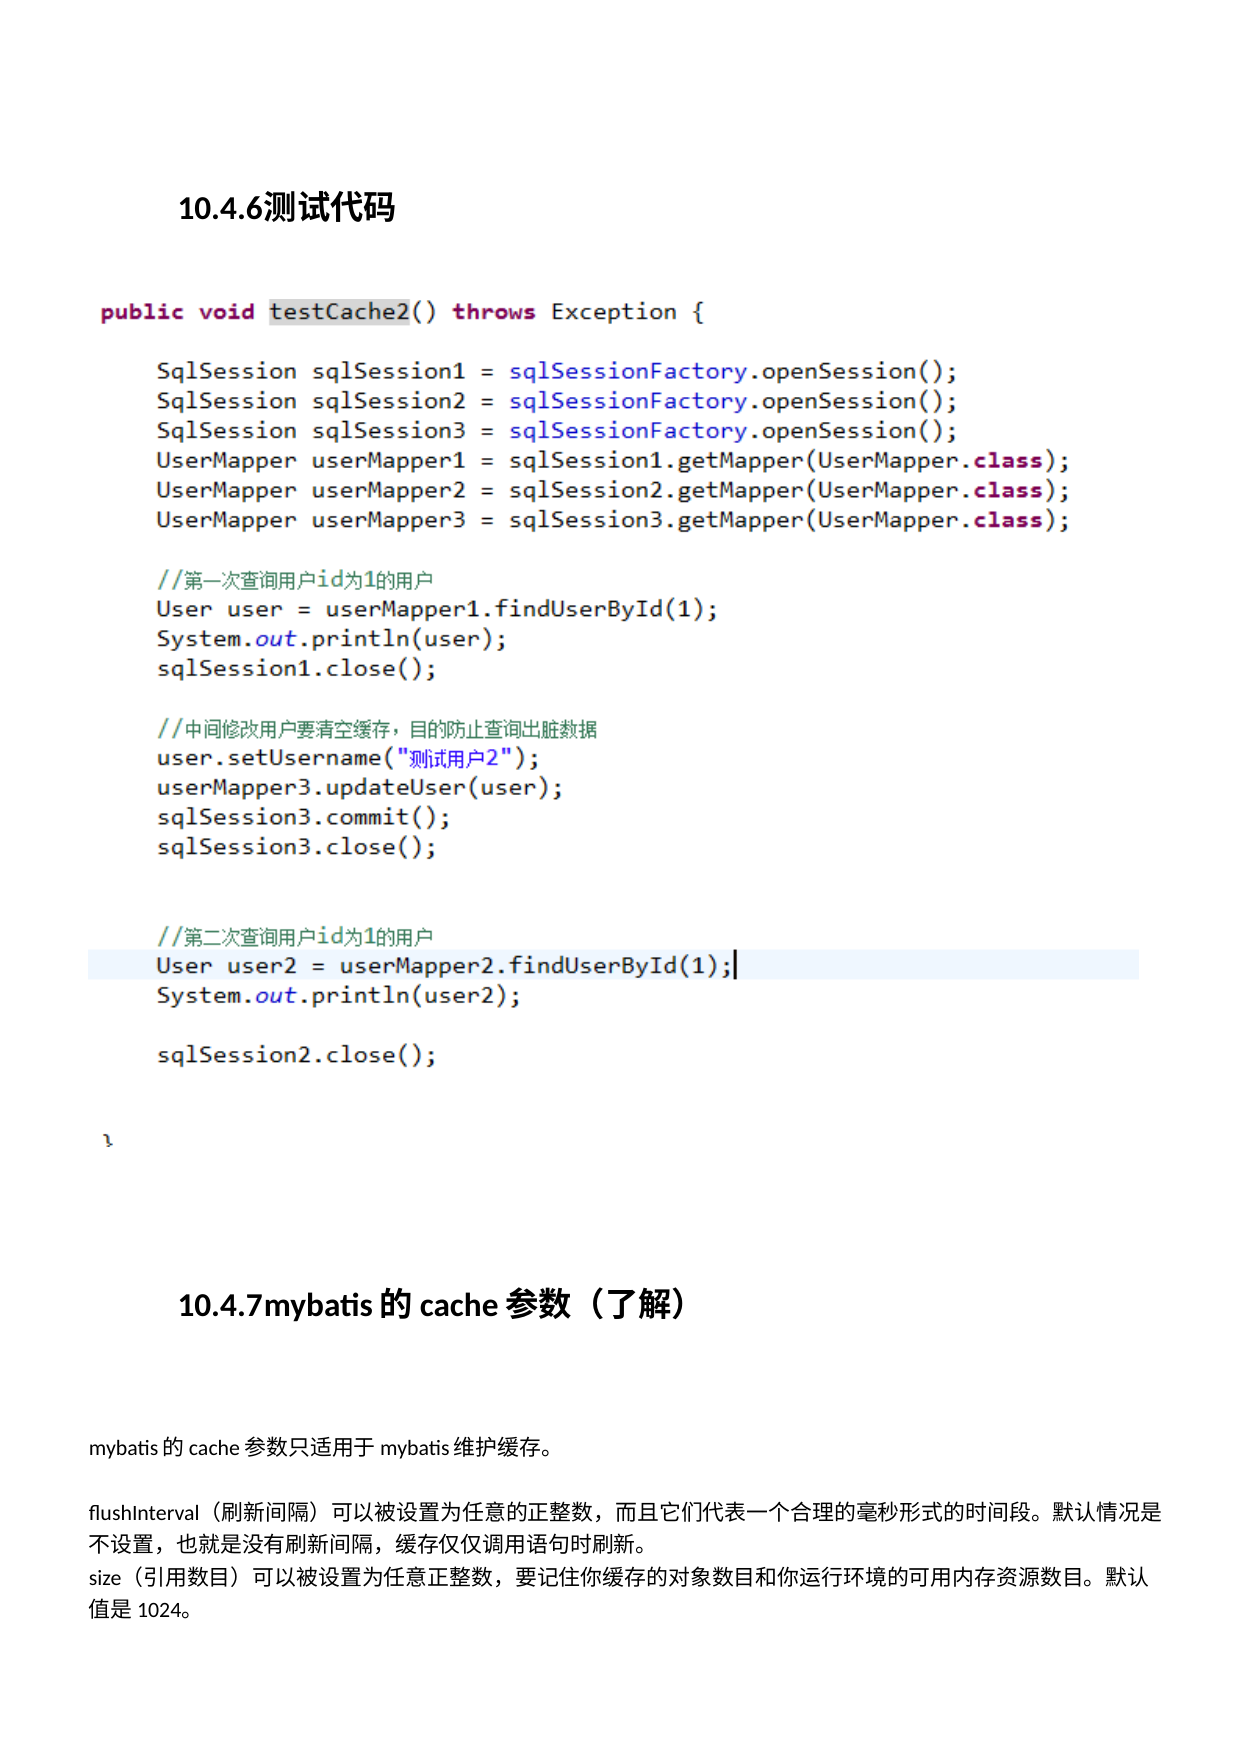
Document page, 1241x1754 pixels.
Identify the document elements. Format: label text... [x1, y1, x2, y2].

subtitle 测试代码 [177, 173, 1167, 238]
text mybatis的cache参数只适用于mybatis维护缓存。 [89, 1429, 1167, 1462]
subtitle mybatis的cache参数（了解） [177, 1269, 1167, 1334]
picture [88, 299, 1139, 1147]
text flushInterval（刷新间隔）可以被设置为任意的正整数，而且它们代表一个合理的毫秒形式的时间段。默认情况是不设置，也就是没有刷新间隔，缓存仅仅调用语句时刷新。 [89, 1494, 1167, 1559]
text size（引用数目）可以被设置为任意正整数，要记住你缓存的对象数目和你运行环境的可用内存资源数目。默认值是1024。 [89, 1559, 1167, 1624]
